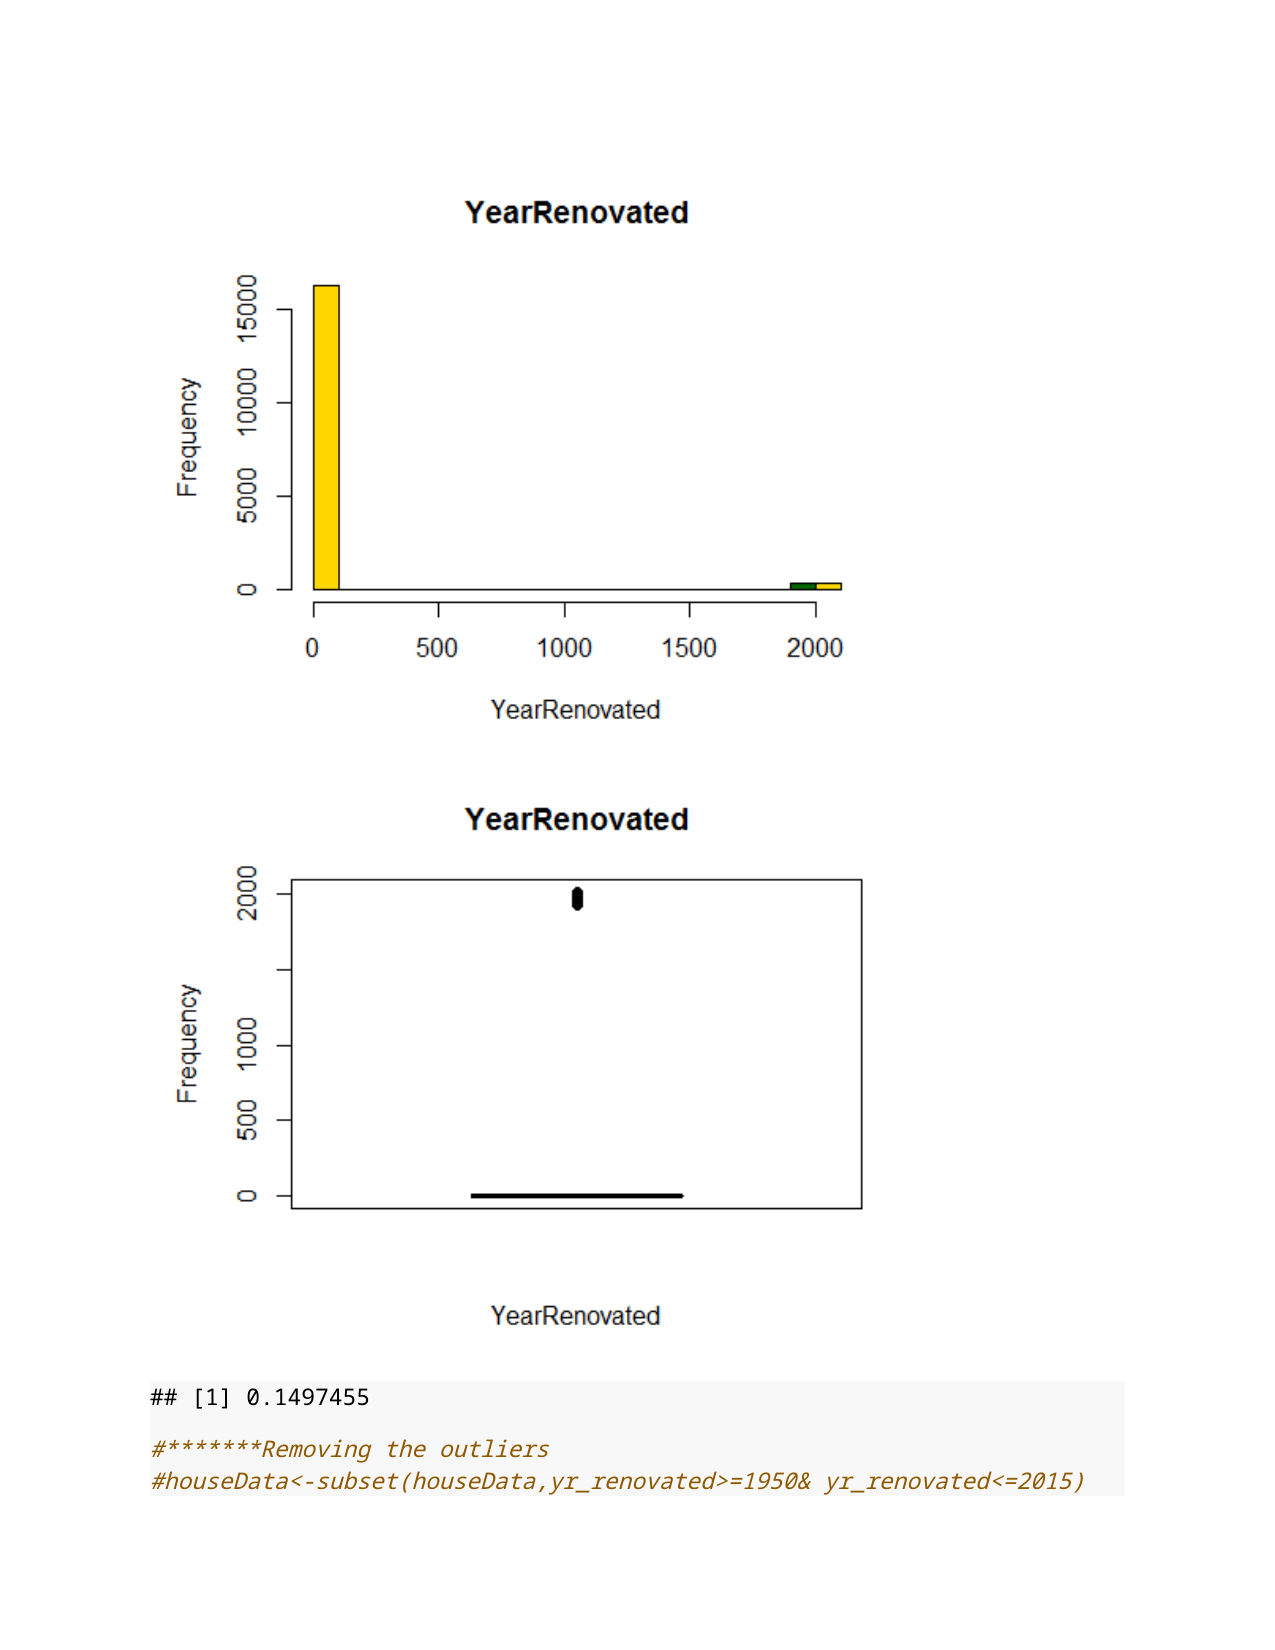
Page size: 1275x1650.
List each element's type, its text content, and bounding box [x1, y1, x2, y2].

picture [168, 150, 925, 1363]
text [150, 1433, 1125, 1496]
text ## [1] 0.1497455 [150, 1381, 1125, 1412]
